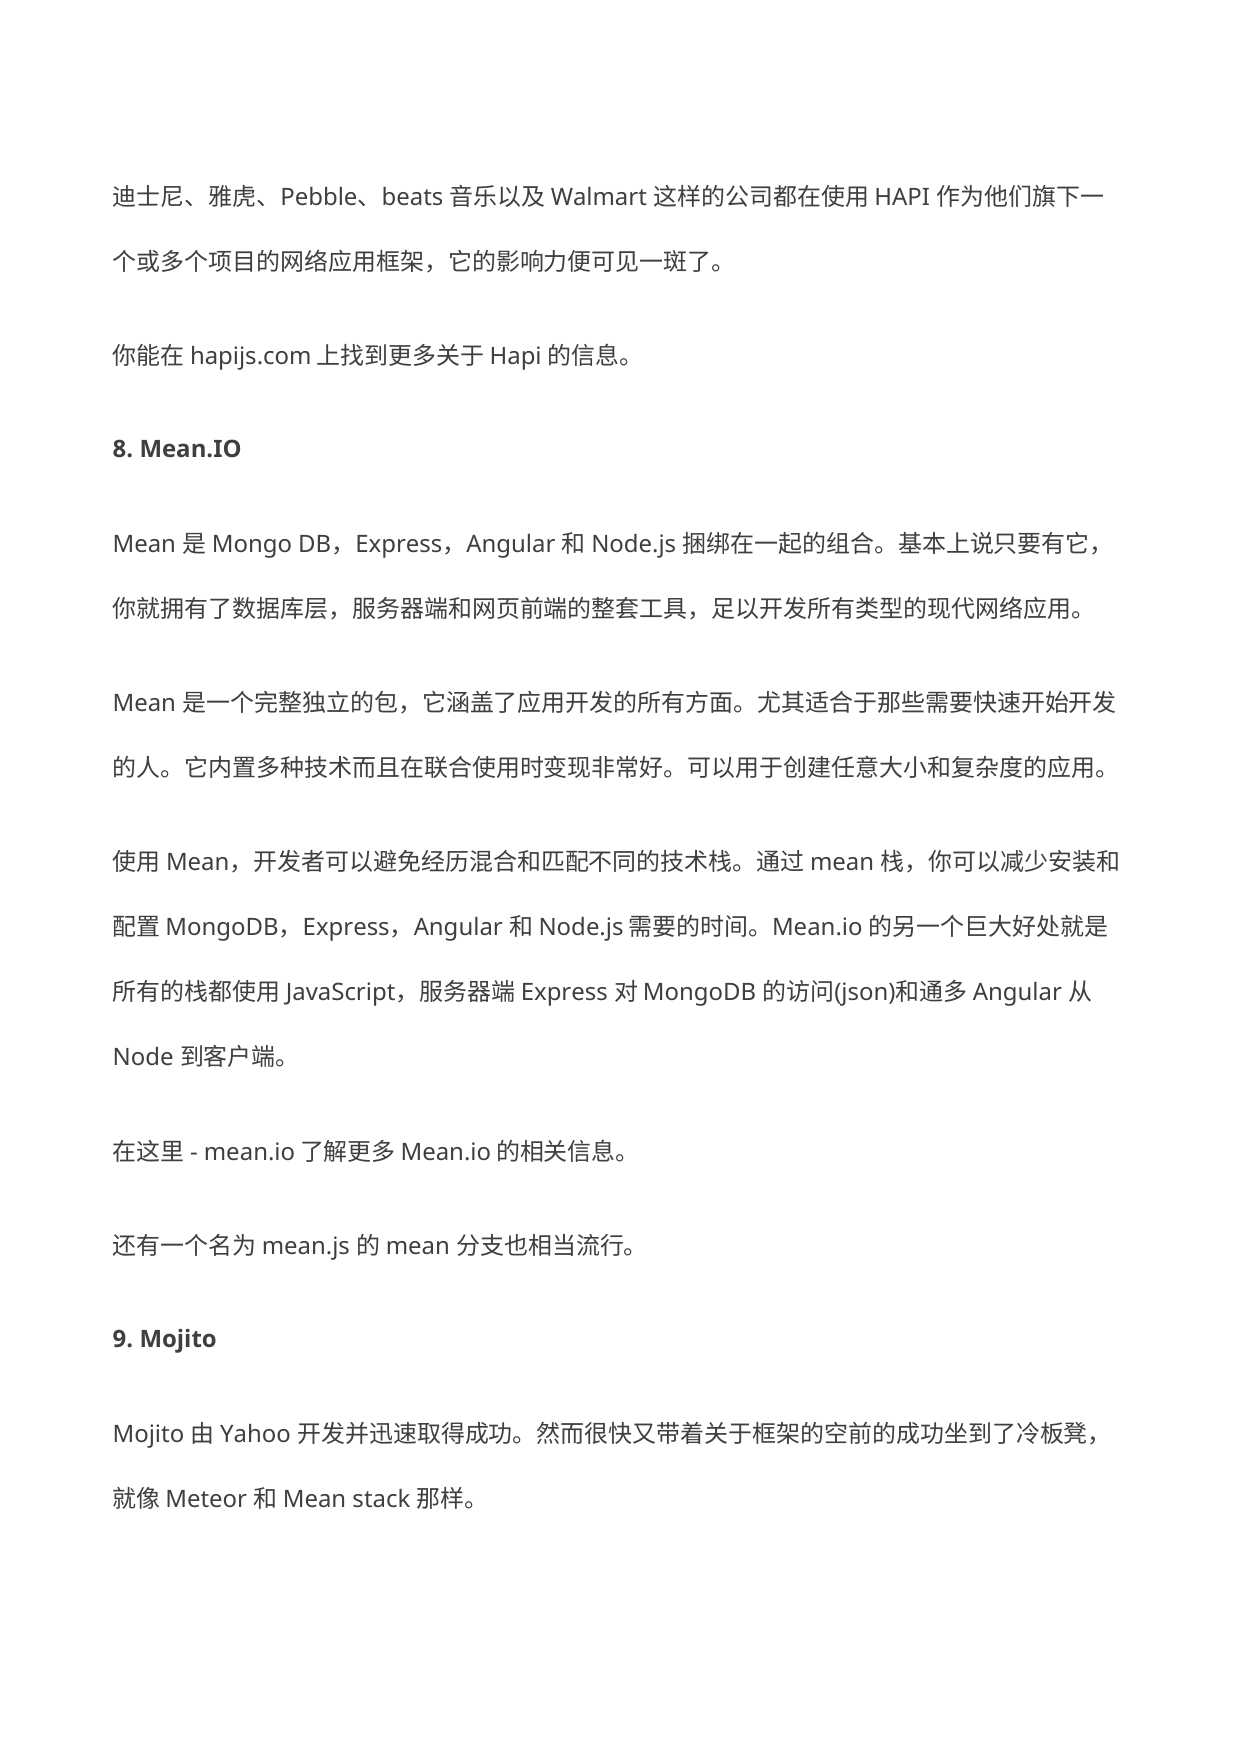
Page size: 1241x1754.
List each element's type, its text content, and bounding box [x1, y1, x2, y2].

text Mean 是 Mongo DB，Express，Angular 和 Node.js 捆绑在一起的组合。基本上说只要有它，你就拥有了数据库层，服务器端和网页前端的整套工具，足以开发所有类型的现代网络应用。 [112, 509, 1128, 639]
text Mean 是一个完整独立的包，它涵盖了应用开发的所有方面。尤其适合于那些需要快速开始开发的人。它内置多种技术而且在联合使用时变现非常好。可以用于创建任意大小和复杂度的应用。 [112, 669, 1128, 799]
subtitle 8. Mean.IO [112, 415, 1128, 480]
text 你能在 hapijs.com上找到更多关于 Hapi 的信息。 [112, 321, 1128, 386]
text 还有一个名为 mean.js 的 mean 分支也相当流行。 [112, 1211, 1128, 1276]
text 迪士尼、雅虎、Pebble、beats 音乐以及 Walmart 这样的公司都在使用 HAPI 作为他们旗下一个或多个项目的网络应用框架，它的影响力便可见一斑了。 [112, 162, 1128, 292]
subtitle 9. Mojito [112, 1305, 1128, 1370]
text Mojito 由 Yahoo 开发并迅速取得成功。然而很快又带着关于框架的空前的成功坐到了冷板凳，就像Meteor 和 Mean stack 那样。 [112, 1399, 1128, 1529]
text 在这里 - mean.io了解更多Mean.io的相关信息。 [112, 1117, 1128, 1182]
text 使用 Mean，开发者可以避免经历混合和匹配不同的技术栈。通过 mean 栈，你可以减少安装和配置MongoDB，Express，Angular 和 Node.js需要的时间。Mean.io 的另一个巨大好处就是所有的栈都使用 JavaScript，服务器端 Express 对MongoDB 的访问(json)和通多 Angular 从 Node 到客户端。 [112, 828, 1128, 1088]
